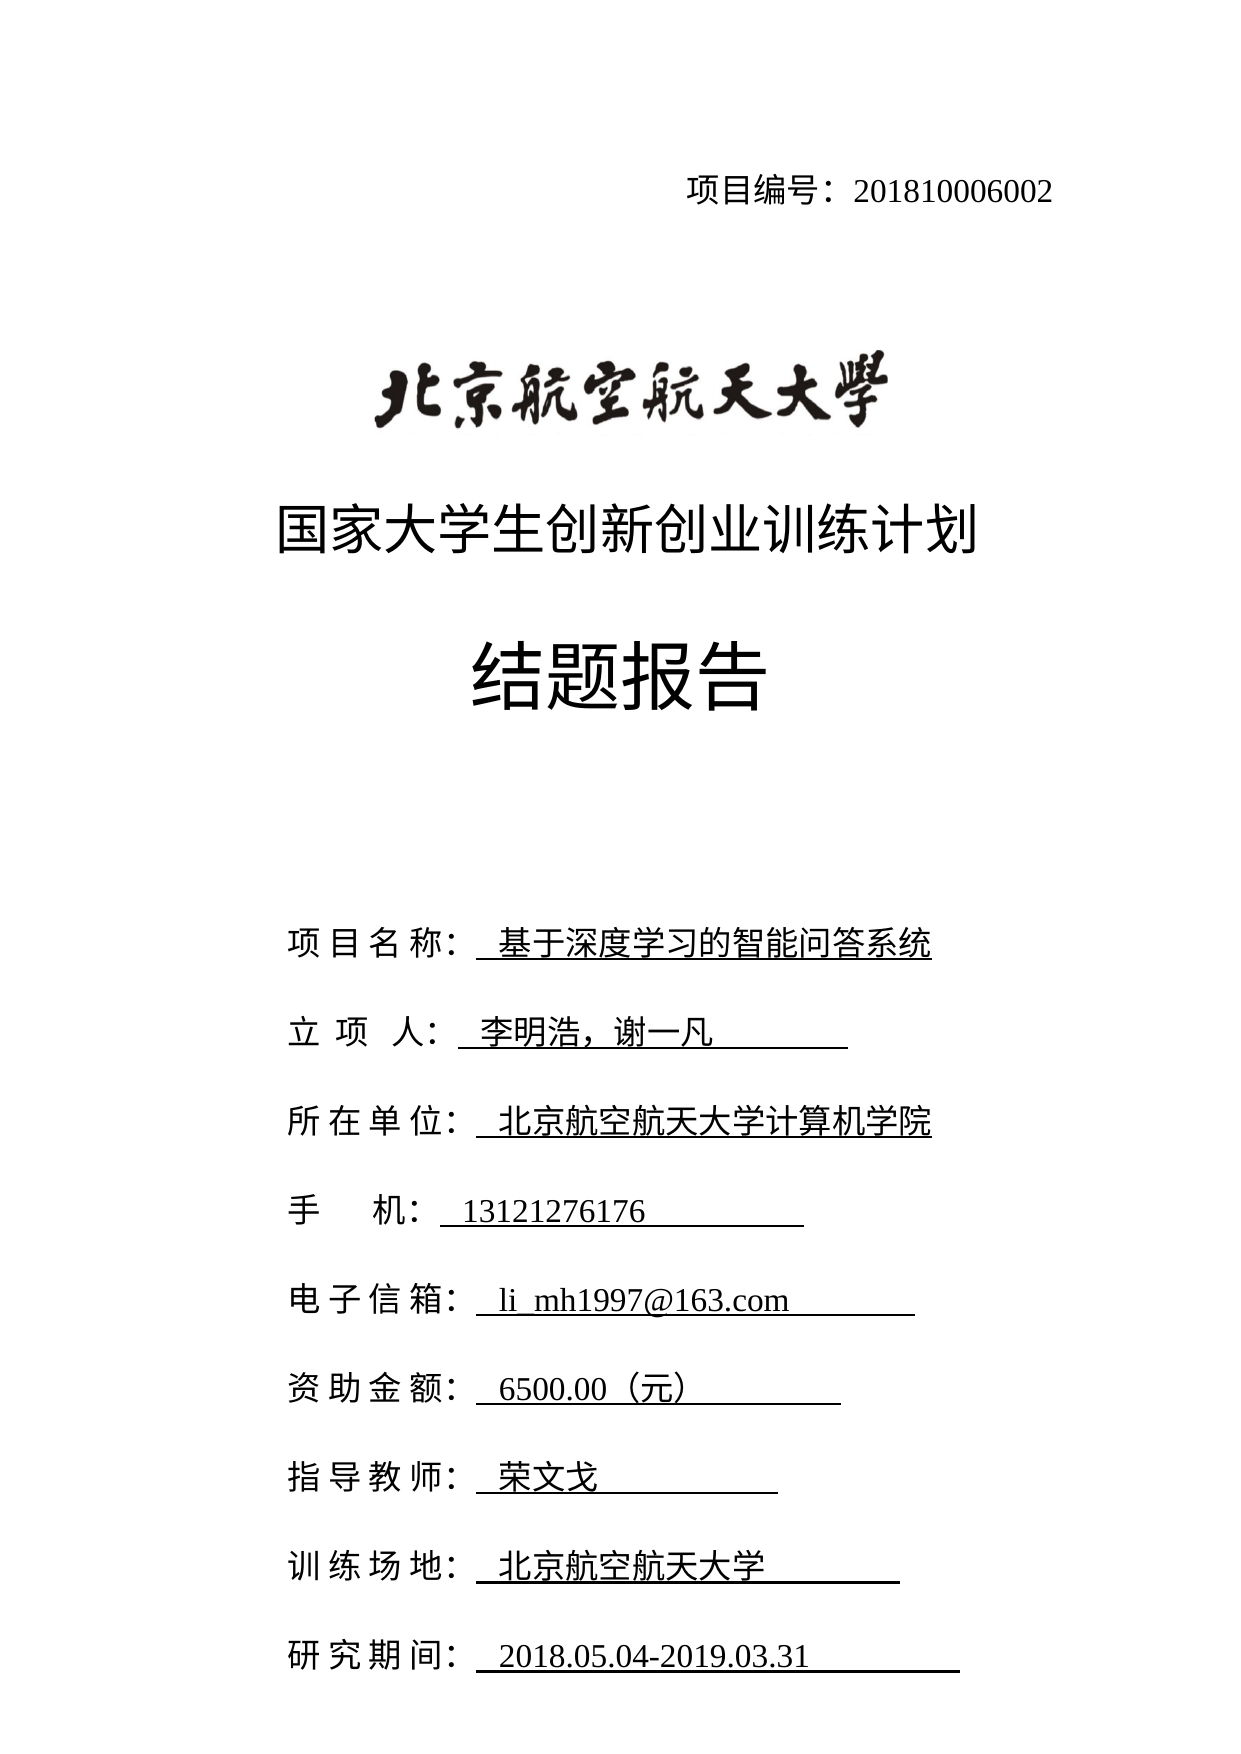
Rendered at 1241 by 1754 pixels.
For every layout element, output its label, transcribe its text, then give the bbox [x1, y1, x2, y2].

text 电 子 信 箱： li_mh1997@163.com [187, 1264, 1053, 1329]
text 国家大学生创新创业训练计划 [187, 477, 1053, 574]
text 所 在 单 位： 北京航空航天大学计算机学院 [187, 1086, 1053, 1151]
text 手 机： 13121276176 [187, 1175, 1053, 1240]
text 训 练 场 地： 北京航空航天大学 [187, 1531, 1053, 1596]
text 立 项 人： 李明浩，谢一凡 [187, 997, 1053, 1062]
text 资 助 金 额： 6500.00（元） [187, 1353, 1053, 1418]
picture [374, 350, 888, 436]
text 研 究 期 间： 2018.05.04-2019.03.31 [187, 1621, 1053, 1686]
text 指 导 教 师： 荣文戈 [187, 1442, 1053, 1507]
text 项目编号：201810006002 [187, 156, 1053, 221]
text 项 目 名 称： 基于深度学习的智能问答系统 [187, 908, 1053, 973]
text 结题报告 [187, 607, 1053, 737]
